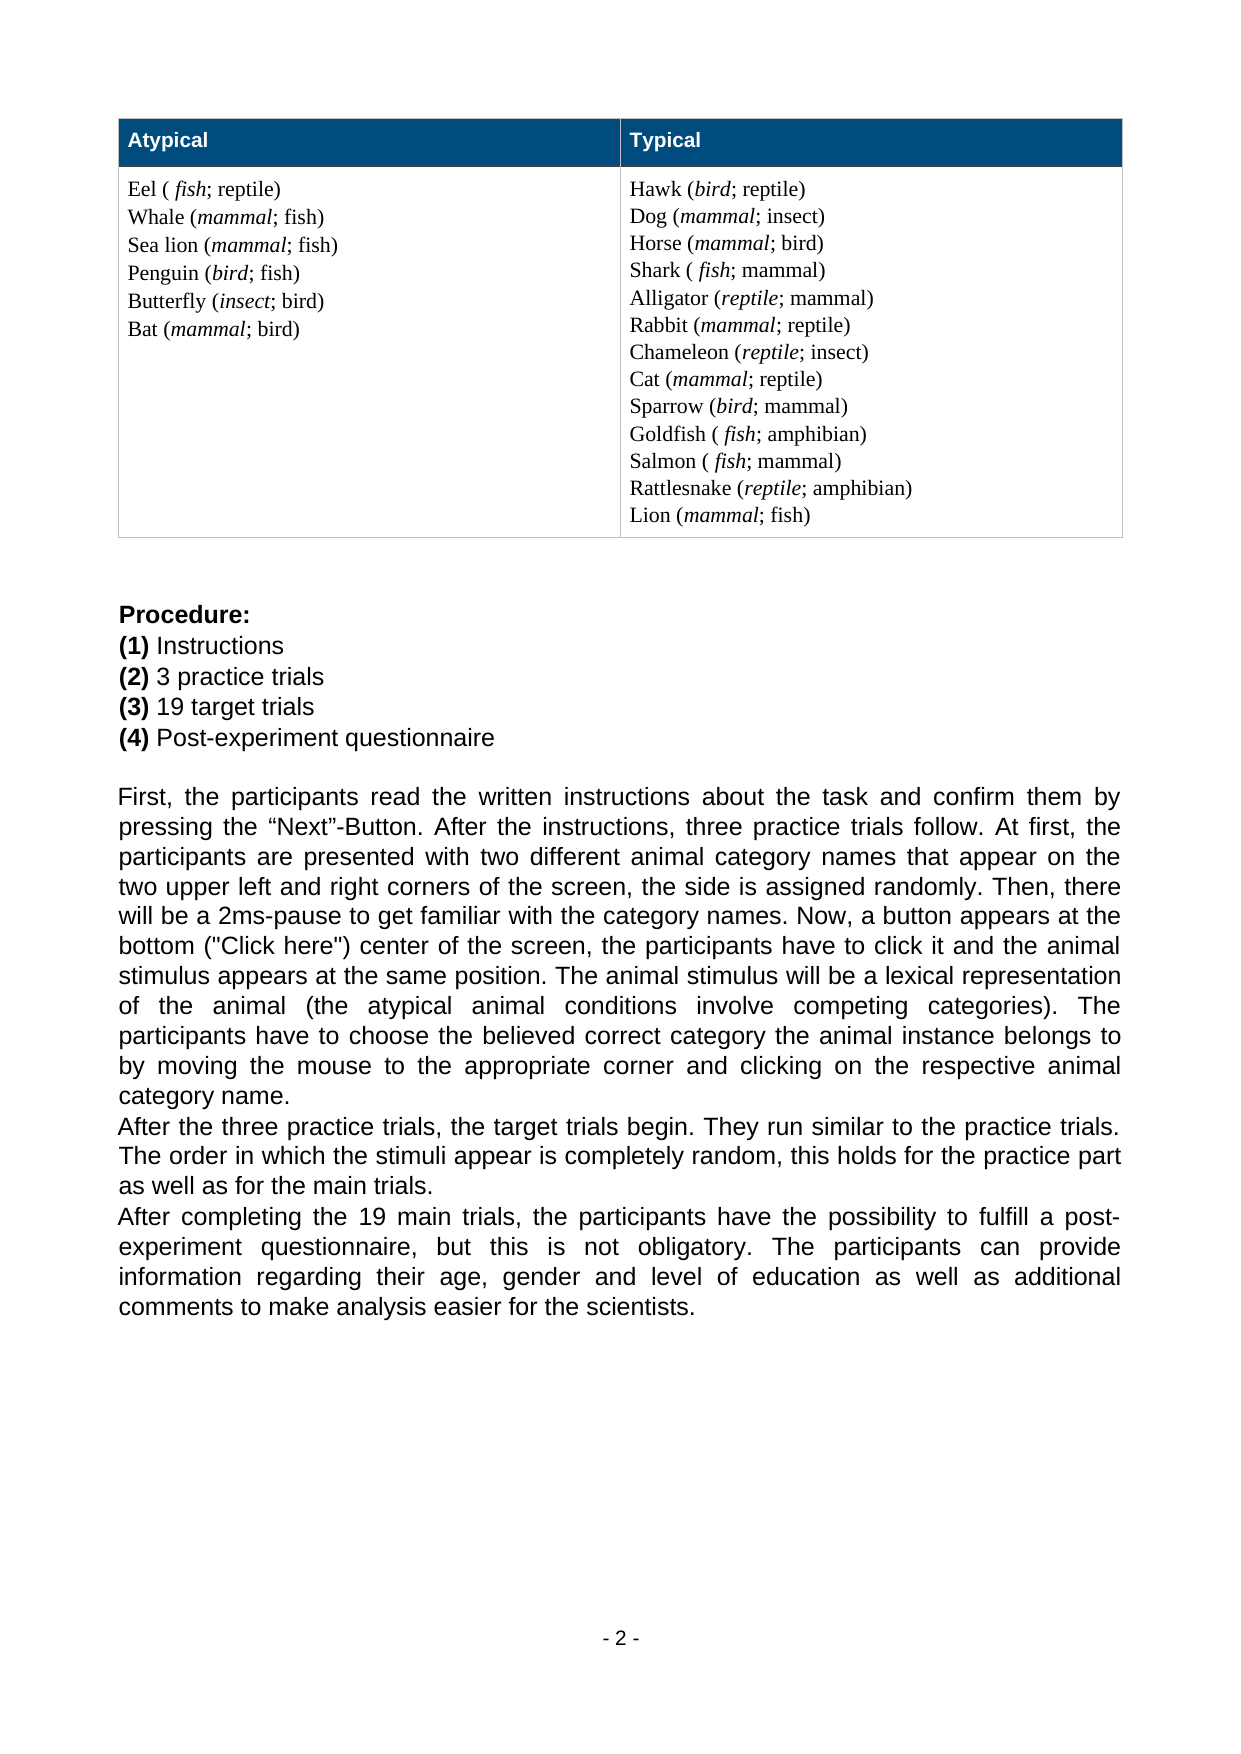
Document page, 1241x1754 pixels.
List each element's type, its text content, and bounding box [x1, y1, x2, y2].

table_cell Hawk (bird; reptile) Dog (mammal; insect) Horse (mammal; bird) Shark ( fish; mammal) Alligator (reptile; mammal) Rabbit (mammal; reptile) Chameleon (reptile; insect) Cat (mammal; reptile) Sparrow (bird; mammal) Goldfish ( fish; amphibian) Salmon ( fish; mammal) Rattlesnake (reptile; amphibian) Lion (mammal; fish) [621, 167, 1122, 537]
list 19 target trials [119, 692, 1123, 721]
list Post-experiment questionnaire [119, 723, 1123, 752]
text After completing the 19 main trials, the participants have the possibility to fulfill a post-experiment questionnaire, but this is not obligatory. The participants can provide information regarding their age, gender and level of education as well as additional comments to make analysis easier for the scientists. [117, 1202, 1123, 1320]
text Procedure: [119, 600, 1123, 628]
text After the three practice trials, the target trials begin. They run similar to the practice trials. The order in which the stimuli appear is completely random, this holds for the practice part as well as for the main trials. [117, 1111, 1123, 1200]
table_header Typical [621, 119, 1122, 165]
list Instructions [119, 631, 1123, 659]
list 3 practice trials [119, 662, 1123, 690]
text First, the participants read the written instructions about the task and confirm them by pressing the “Next”-Button. After the instructions, three practice trials follow. At first, the participants are presented with two different animal category names that appear on the two upper left and right corners of the screen, the side is assigned randomly. Then, there will be a 2ms-pause to get familiar with the category names. Now, a button appears at the bottom ("Click here") center of the screen, the participants have to click it and the animal stimulus appears at the same position. The animal stimulus will be a lexical representation of the animal (the atypical animal conditions involve competing categories). The participants have to choose the believed correct category the animal instance belongs to by moving the mouse to the appropriate corner and clicking on the respective animal category name. [117, 782, 1123, 1109]
table_cell Eel ( fish; reptile) Whale (mammal; fish) Sea lion (mammal; fish) Penguin (bird; fish) Butterfly (insect; bird) Bat (mammal; bird) [119, 167, 620, 537]
table_header Atypical [119, 119, 620, 165]
